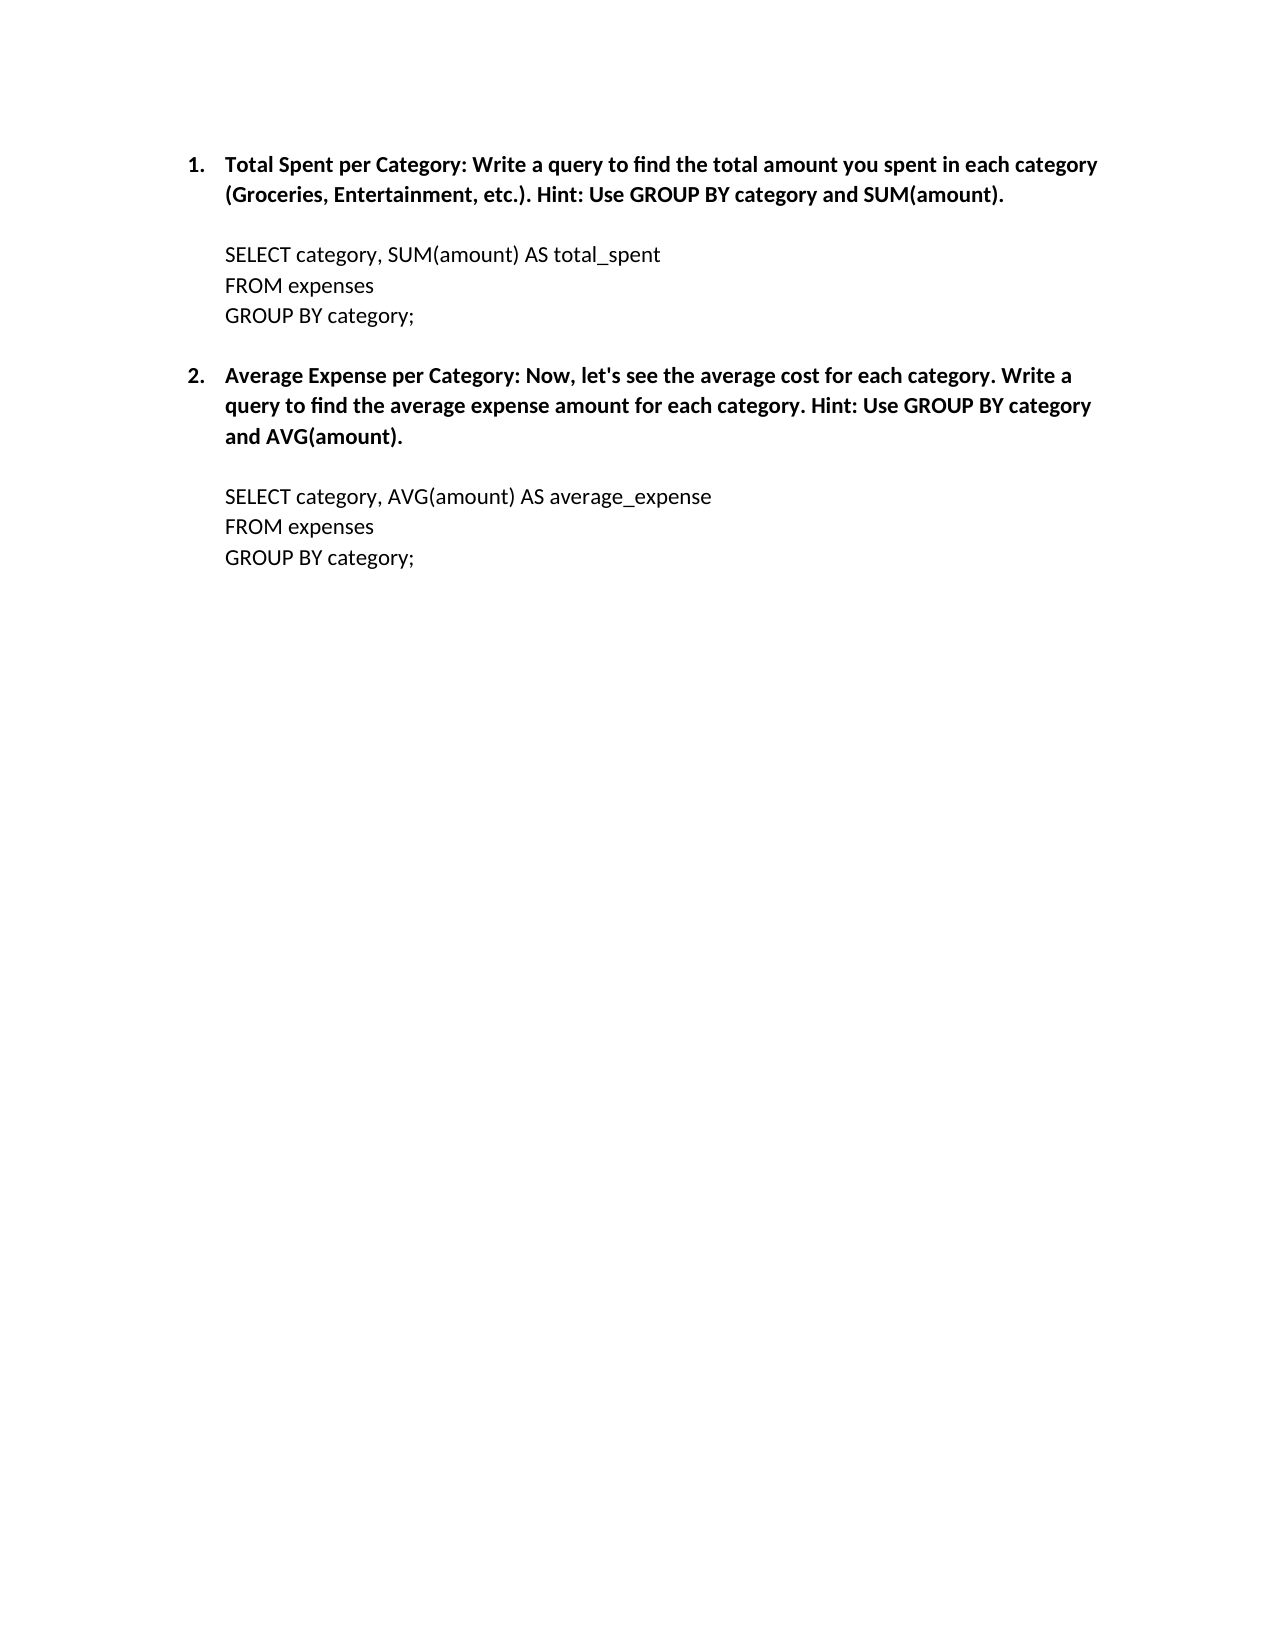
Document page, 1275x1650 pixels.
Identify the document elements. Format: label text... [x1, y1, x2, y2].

list FROM expenses [225, 271, 1125, 299]
list FROM expenses [225, 512, 1125, 541]
list SELECT category, SUM(amount) AS total_spent [225, 241, 1125, 269]
list GROUP BY category; [225, 301, 1125, 329]
list Total Spent per Category: Write a query to find the total amount you spent in each category (Groceries, Entertainment, etc.). Hint: Use GROUP BY category and SUM(amount). [187, 150, 1125, 208]
list Average Expense per Category: Now, let's see the average cost for each category. Write a query to find the average expense amount for each category. Hint: Use GROUP BY category and AVG(amount). [187, 361, 1125, 450]
list GROUP BY category; [225, 543, 1125, 571]
list SELECT category, AVG(amount) AS average_expense [225, 482, 1125, 510]
